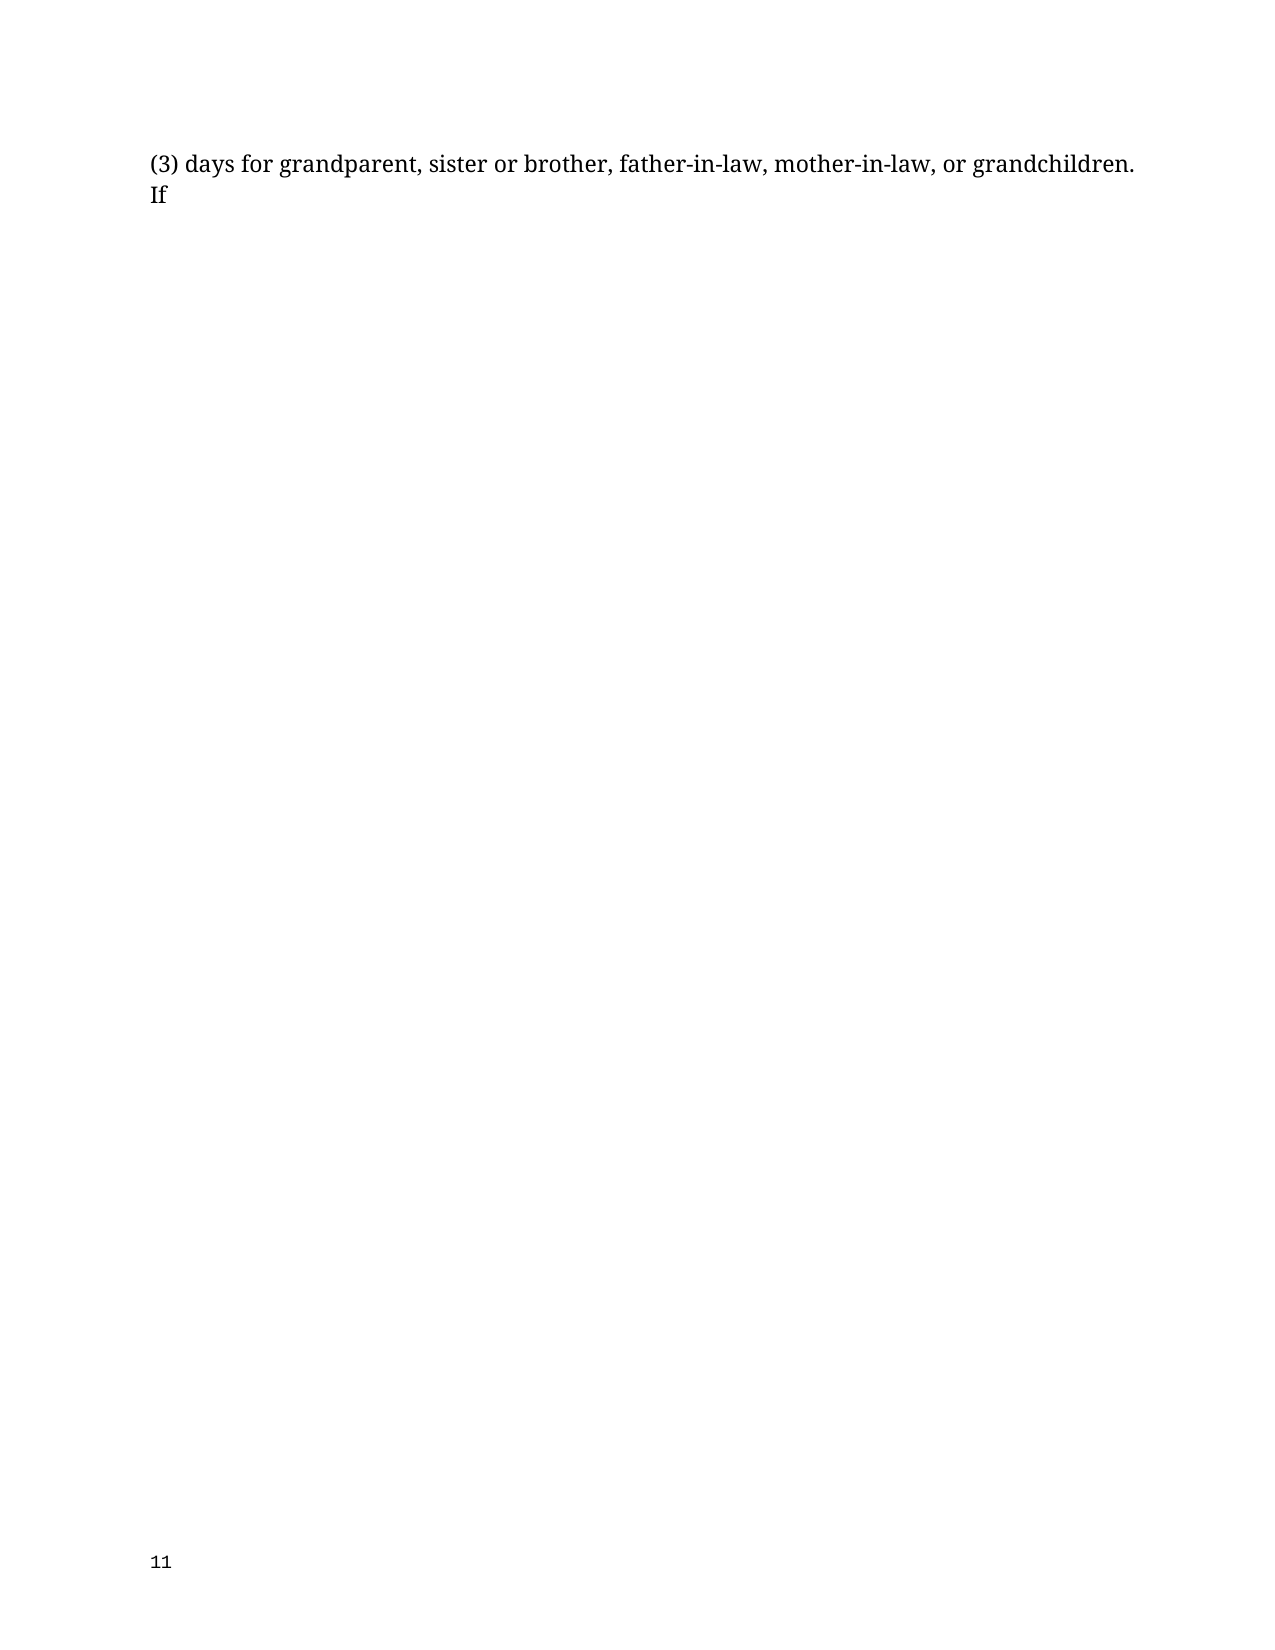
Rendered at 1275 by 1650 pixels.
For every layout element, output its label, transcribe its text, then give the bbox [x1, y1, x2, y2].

text (3) days for grandparent, sister or brother, father‐in‐law, mother‐in‐law, or grandchildren. If [150, 148, 1162, 209]
